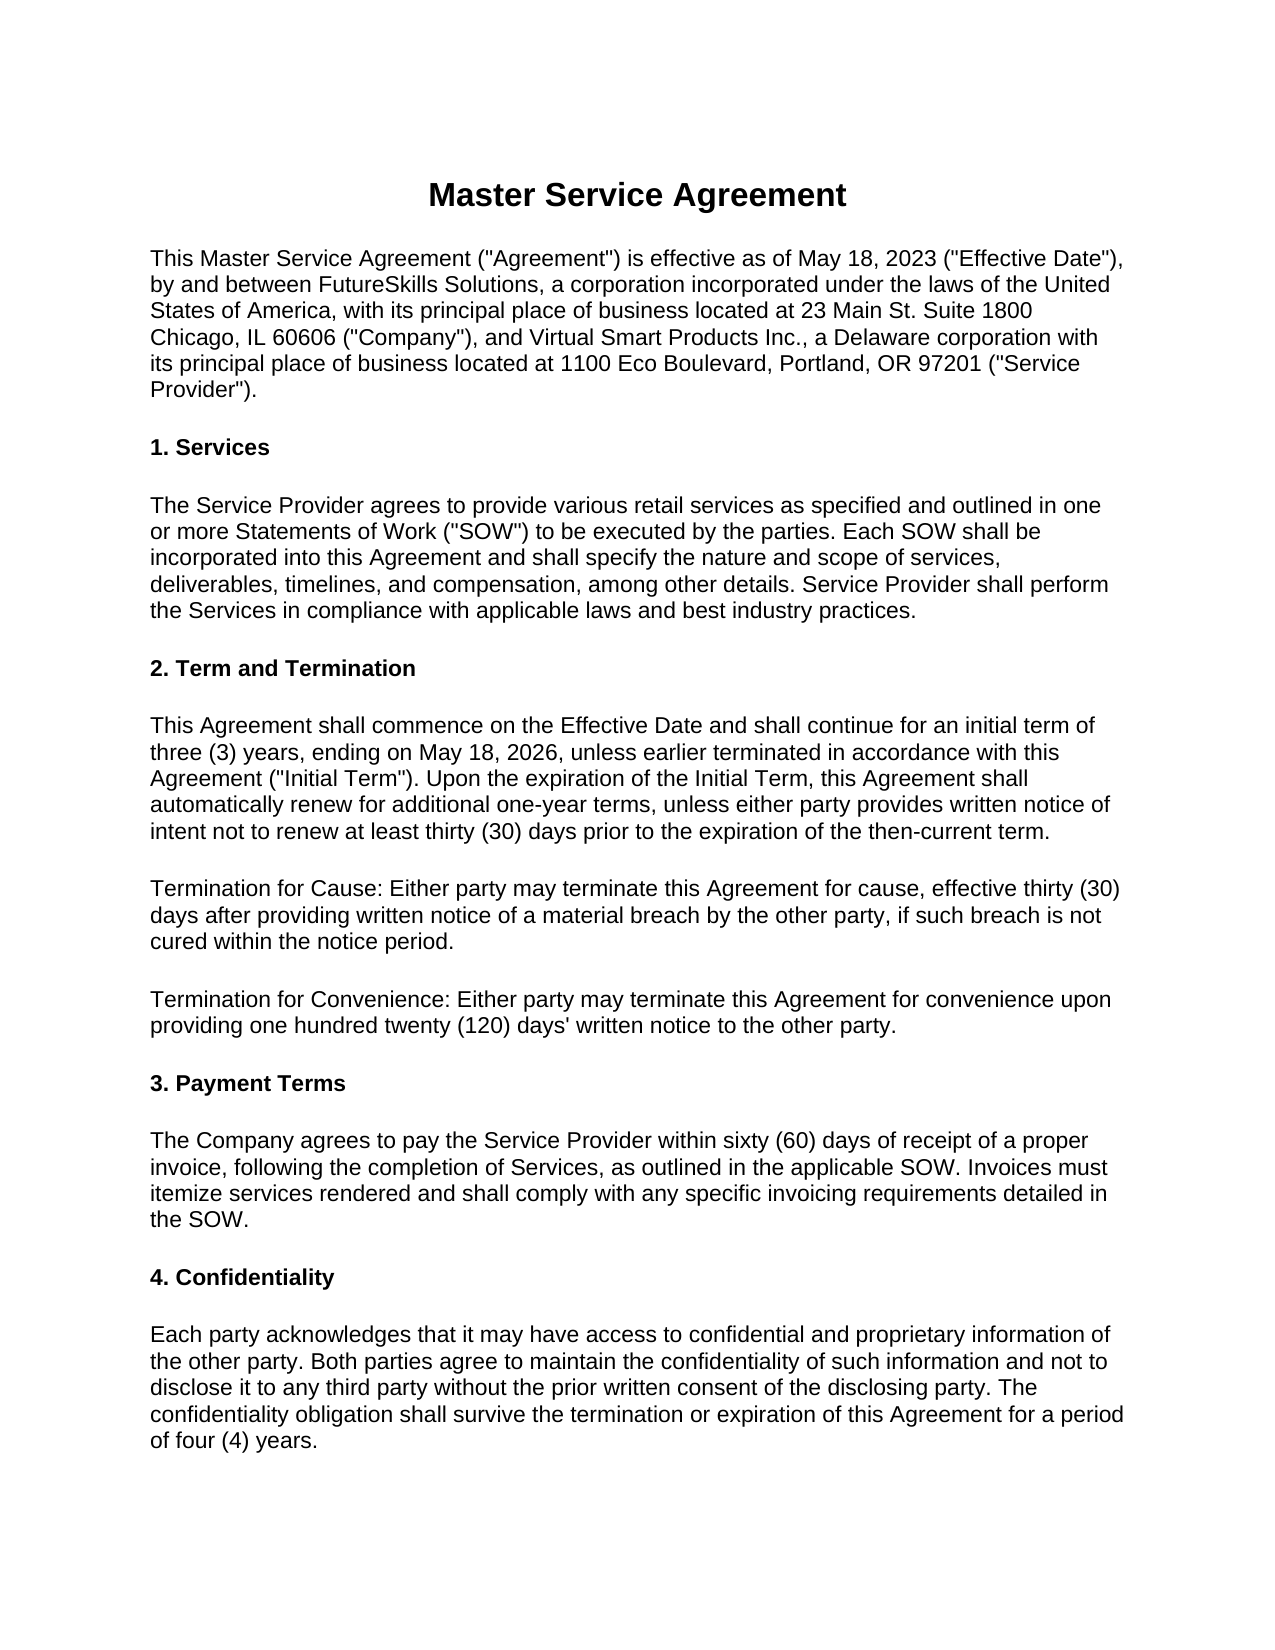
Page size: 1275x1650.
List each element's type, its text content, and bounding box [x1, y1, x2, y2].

subtitle 2. Term and Termination [150, 655, 1125, 681]
text This Agreement shall commence on the Effective Date and shall continue for an initial term of three (3) years, ending on May 18, 2026, unless earlier terminated in accordance with this Agreement ("Initial Term"). Upon the expiration of the Initial Term, this Agreement shall automatically renew for additional one-year terms, unless either party provides written notice of intent not to renew at least thirty (30) days prior to the expiration of the then-current term. [150, 712, 1125, 844]
text The Service Provider agrees to provide various retail services as specified and outlined in one or more Statements of Work ("SOW") to be executed by the parties. Each SOW shall be incorporated into this Agreement and shall specify the nature and scope of services, deliverables, timelines, and compensation, among other details. Service Provider shall perform the Services in compliance with applicable laws and best industry practices. [150, 492, 1125, 623]
subtitle Master Service Agreement [150, 175, 1125, 213]
text The Company agrees to pay the Service Provider within sixty (60) days of receipt of a proper invoice, following the completion of Services, as outlined in the applicable SOW. Invoices must itemize services rendered and shall comply with any specific invoicing requirements detailed in the SOW. [150, 1127, 1125, 1233]
text Each party acknowledges that it may have access to confidential and proprietary information of the other party. Both parties agree to maintain the confidentiality of such information and not to disclose it to any third party without the prior written consent of the disclosing party. The confidentiality obligation shall survive the termination or expiration of this Agreement for a period of four (4) years. [150, 1321, 1125, 1453]
subtitle 1. Services [150, 434, 1125, 460]
text This Master Service Agreement ("Agreement") is effective as of May 18, 2023 ("Effective Date"), by and between FutureSkills Solutions, a corporation incorporated under the laws of the United States of America, with its principal place of business located at 23 Main St. Suite 1800 Chicago, IL 60606 ("Company"), and Virtual Smart Products Inc., a Delaware corporation with its principal place of business located at 1100 Eco Boulevard, Portland, OR 97201 ("Service Provider"). [150, 245, 1125, 403]
subtitle 4. Confidentiality [150, 1264, 1125, 1290]
text Termination for Convenience: Either party may terminate this Agreement for convenience upon providing one hundred twenty (120) days' written notice to the other party. [150, 986, 1125, 1038]
subtitle 3. Payment Terms [150, 1069, 1125, 1096]
text Termination for Cause: Either party may terminate this Agreement for cause, effective thirty (30) days after providing written notice of a material breach by the other party, if such breach is not cured within the notice period. [150, 875, 1125, 954]
